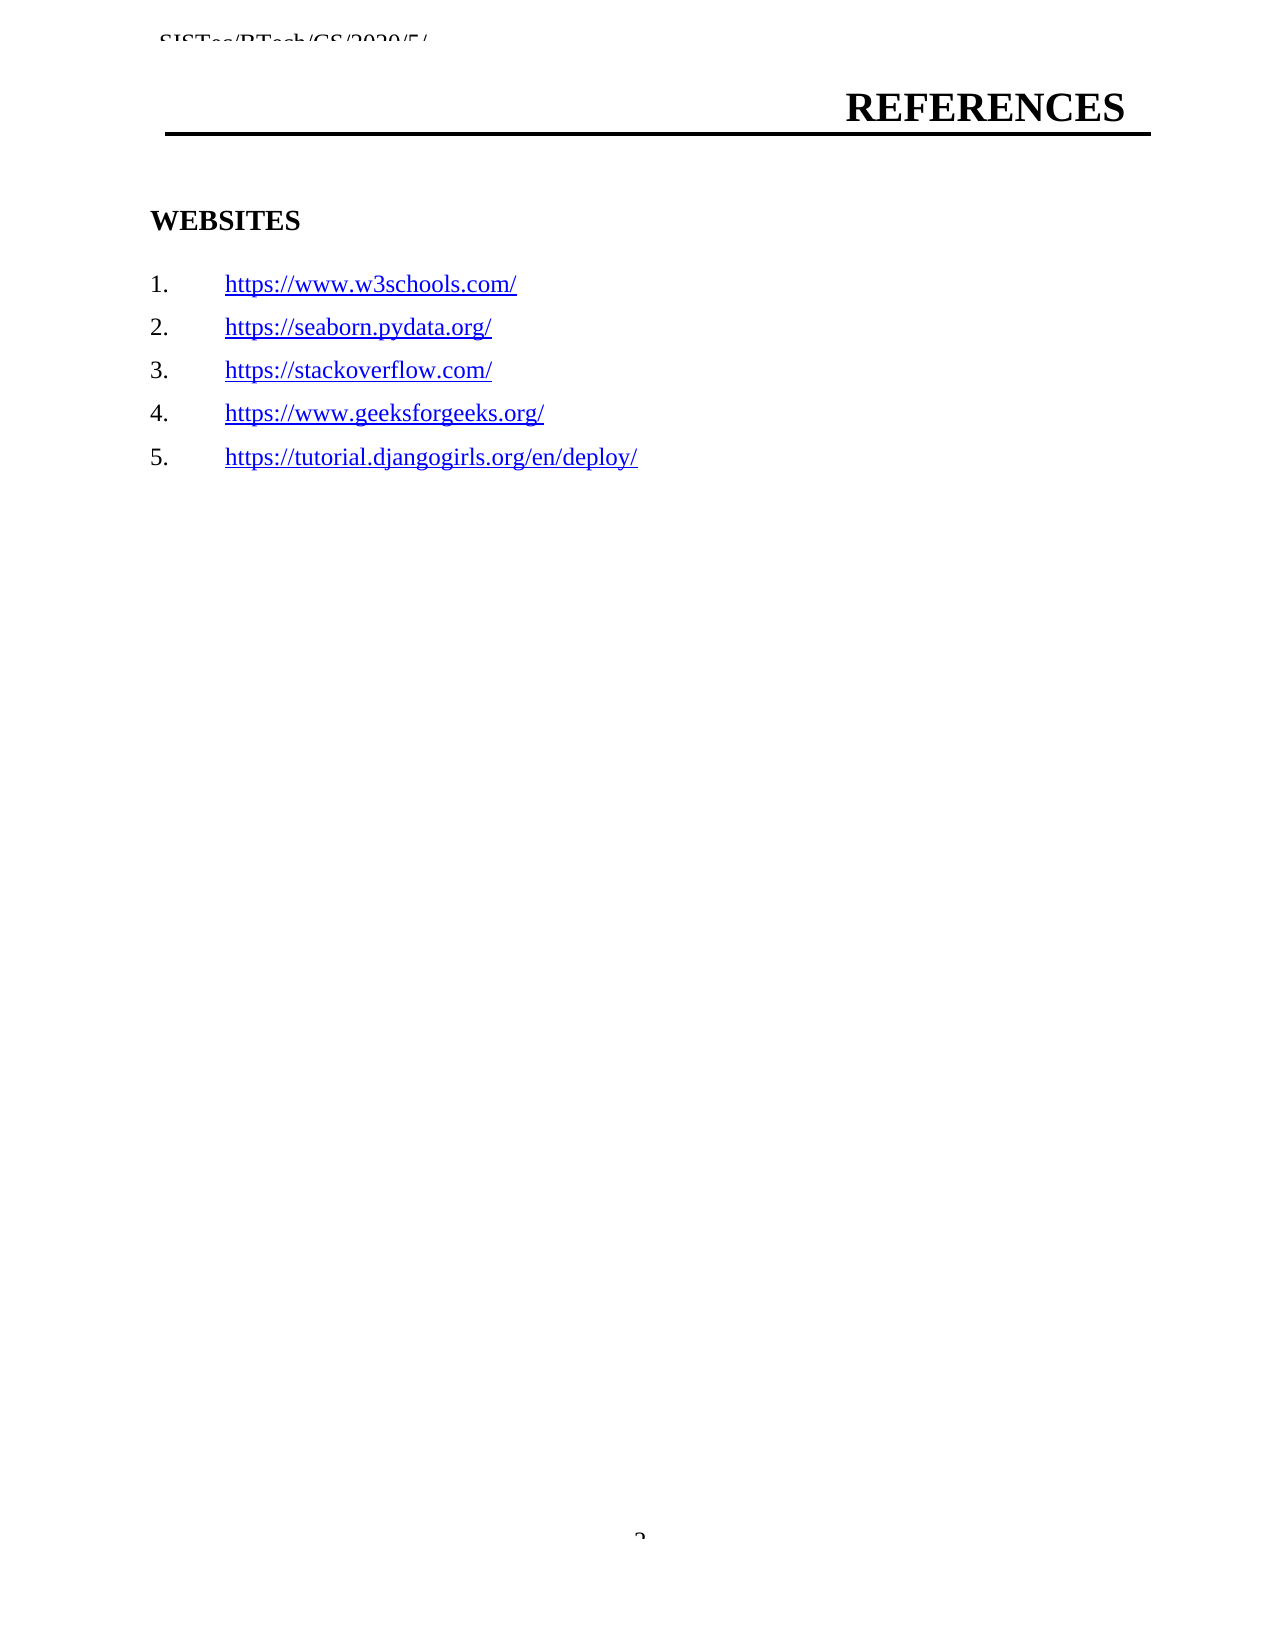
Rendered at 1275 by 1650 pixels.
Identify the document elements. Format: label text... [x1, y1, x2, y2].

list https://tutorial.djangogirls.org/en/deploy/ [150, 442, 1250, 471]
list https://www.geeksforgeeks.org/ [150, 398, 1250, 427]
list https://seaborn.pydata.org/ [150, 312, 1250, 341]
subtitle WEBSITES [150, 203, 1250, 236]
list https://stackoverflow.com/ [150, 356, 1250, 384]
list https://www.w3schools.com/ [150, 269, 1250, 298]
subtitle REFERENCES [14, 83, 1125, 131]
